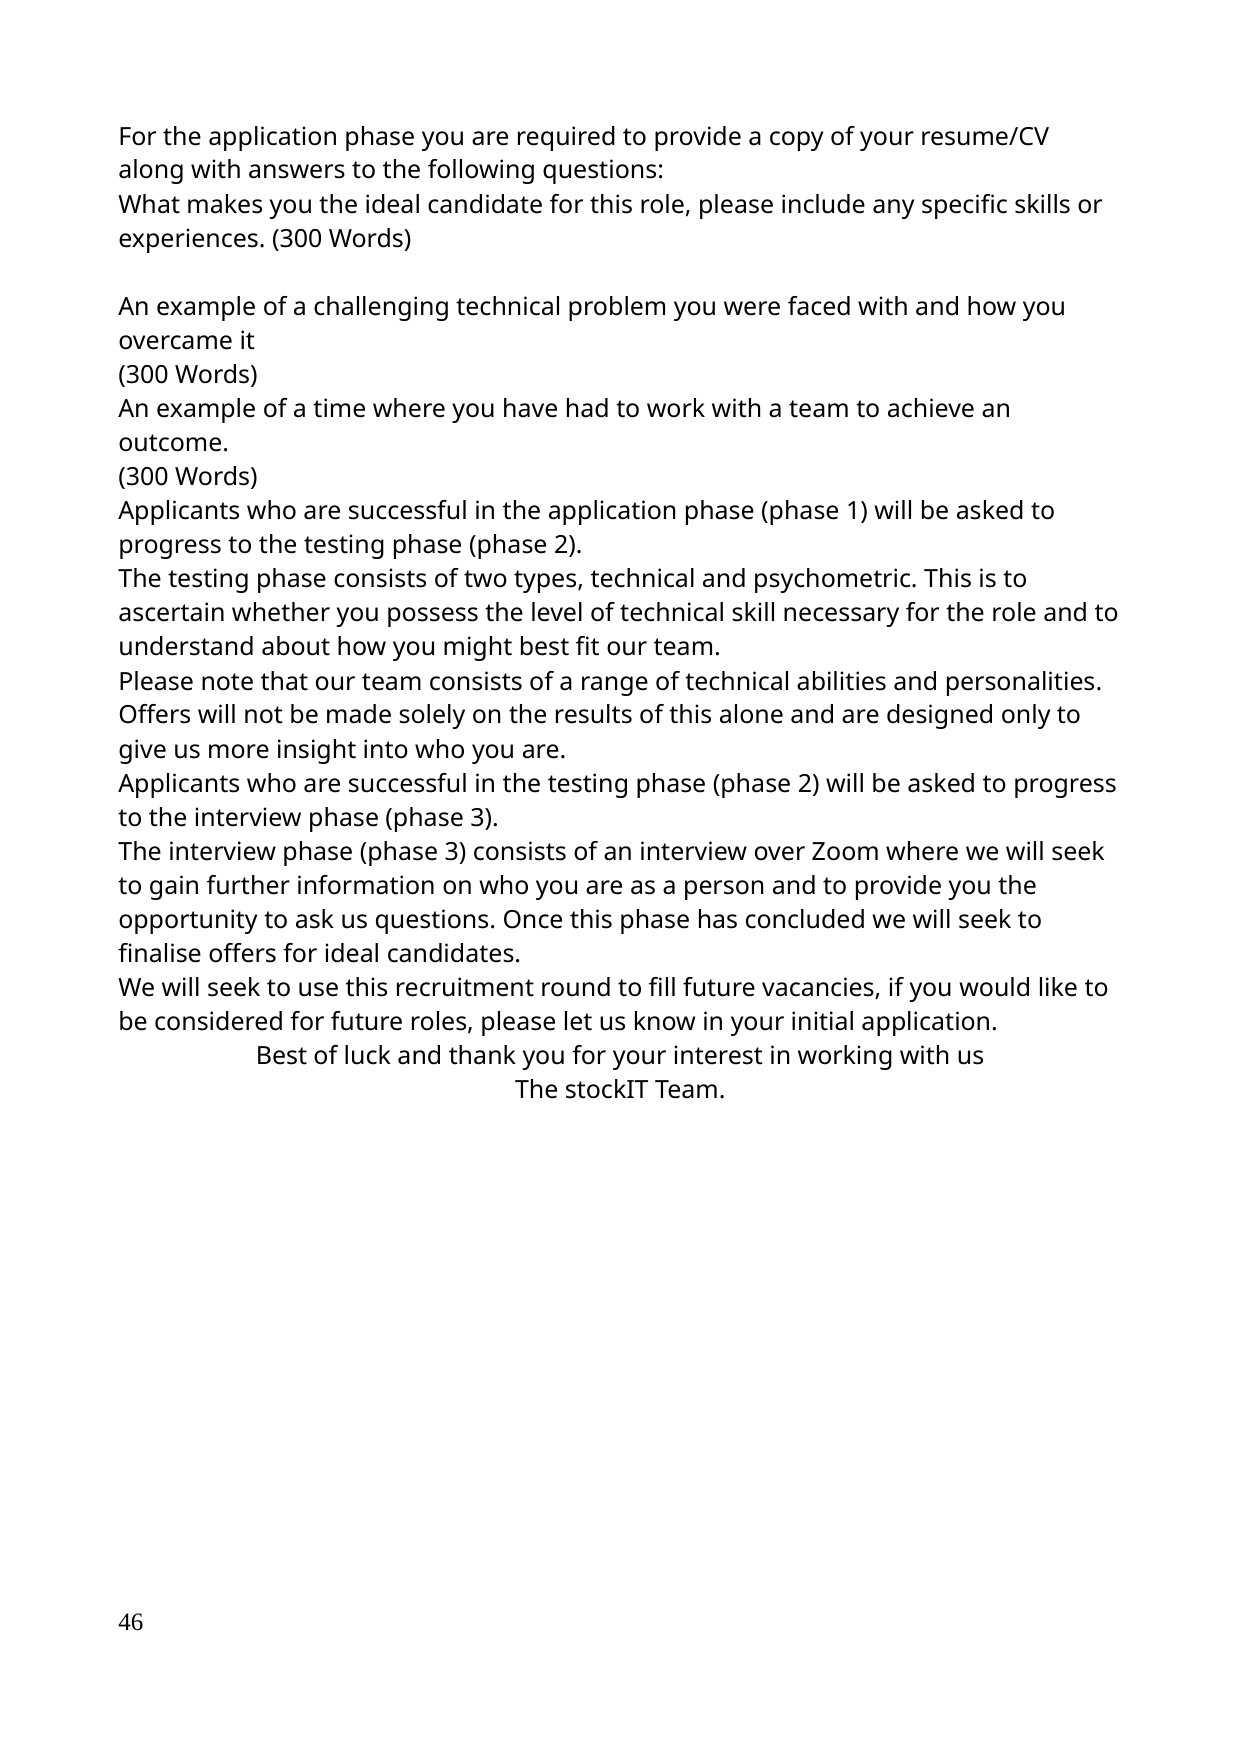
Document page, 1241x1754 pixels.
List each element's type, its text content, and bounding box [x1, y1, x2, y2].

text Applicants who are successful in the testing phase (phase 2) will be asked to progress to the interview phase (phase 3). [118, 765, 1122, 833]
text Applicants who are successful in the application phase (phase 1) will be asked to progress to the testing phase (phase 2). [118, 493, 1122, 561]
text The interview phase (phase 3) consists of an interview over Zoom where we will seek to gain further information on who you are as a person and to provide you the opportunity to ask us questions. Once this phase has concluded we will seek to finalise offers for ideal candidates. [118, 833, 1122, 970]
text For the application phase you are required to provide a copy of your resume/CV along with answers to the following questions: [118, 118, 1122, 186]
text Best of luck and thank you for your interest in working with us The stockIT Team. [118, 1038, 1122, 1106]
text Please note that our team consists of a range of technical abilities and personalities. Offers will not be made solely on the results of this alone and are designed only to give us more insight into who you are. [118, 663, 1122, 765]
text An example of a challenging technical problem you were faced with and how you overcame it (300 Words) [118, 288, 1122, 391]
text We will seek to use this recruitment round to fill future vacancies, if you would like to be considered for future roles, please let us know in your initial application. [118, 970, 1122, 1038]
text The testing phase consists of two types, technical and psychometric. This is to ascertain whether you possess the level of technical skill necessary for the role and to understand about how you might best fit our team. [118, 561, 1122, 663]
text An example of a time where you have had to work with a team to achieve an outcome. (300 Words) [118, 391, 1122, 493]
text What makes you the ideal candidate for this role, please include any specific skills or experiences. (300 Words) [118, 186, 1122, 254]
